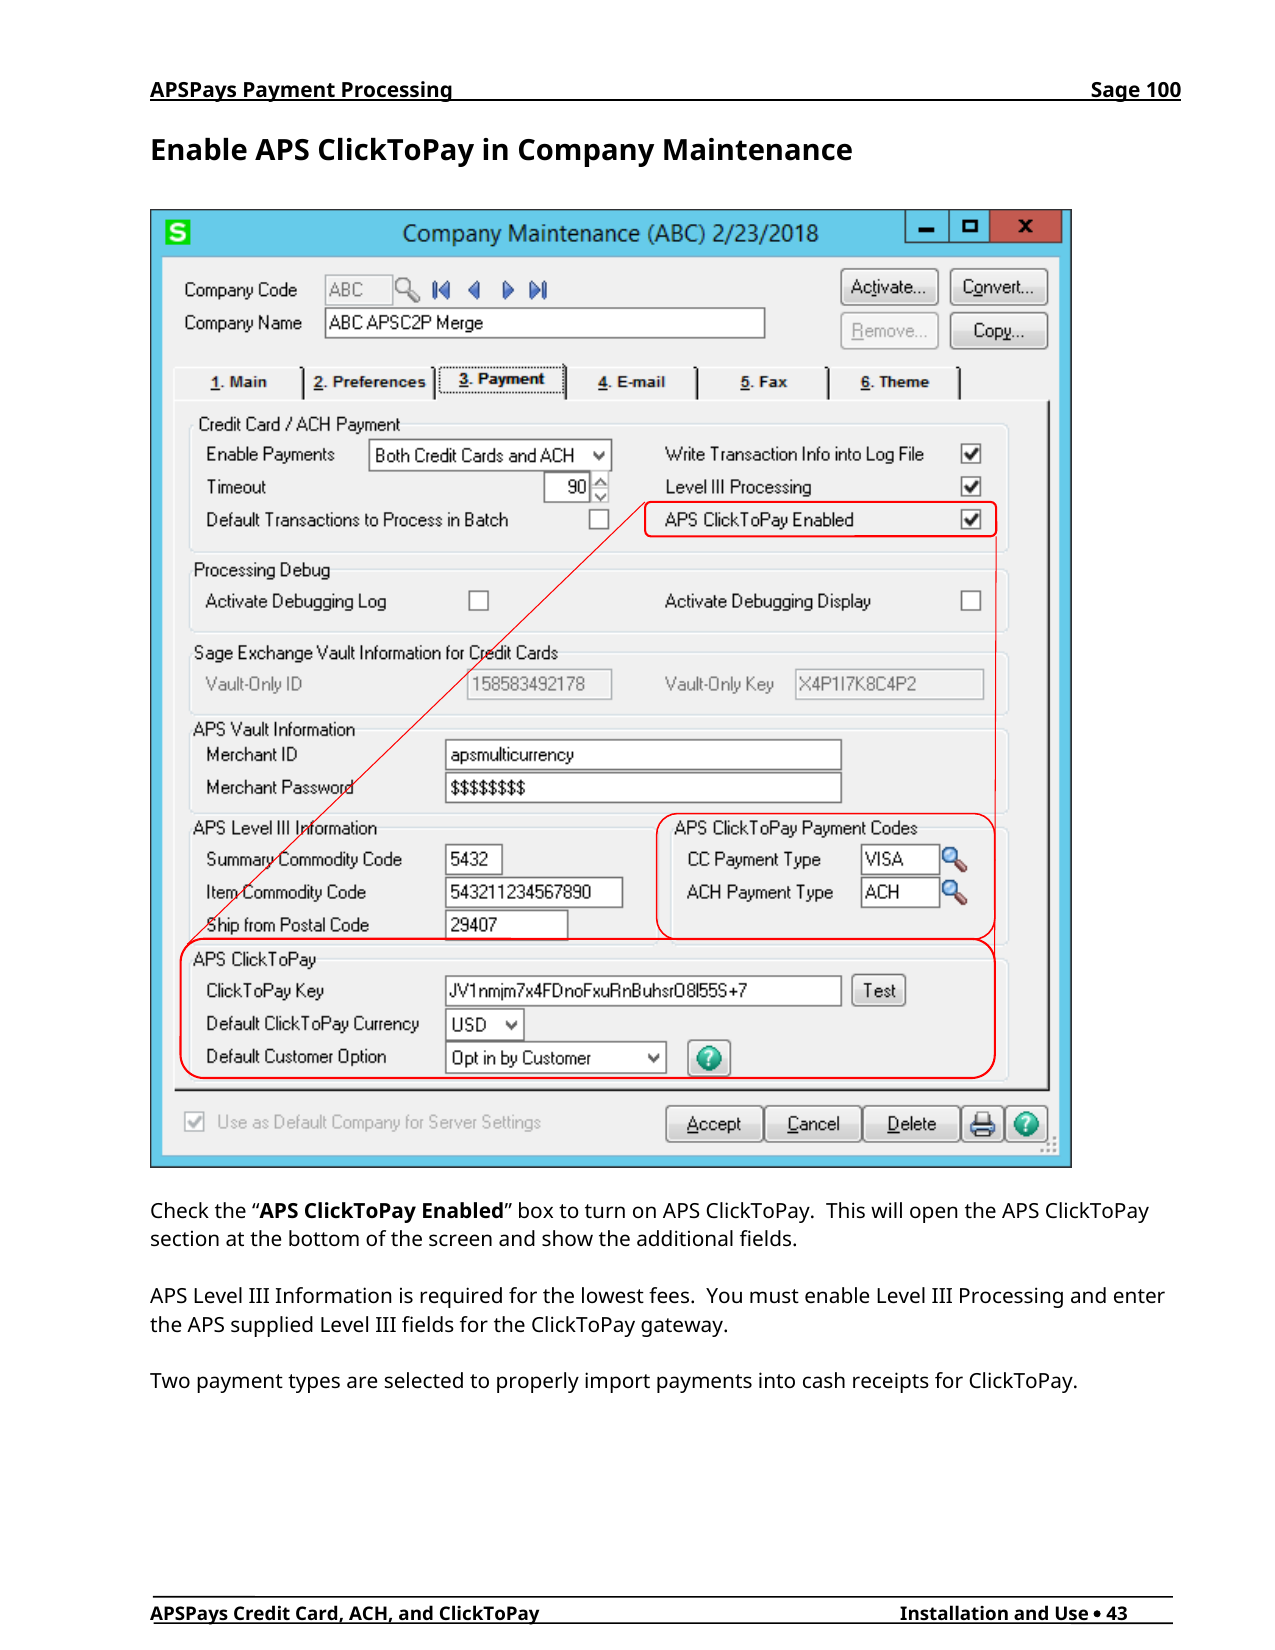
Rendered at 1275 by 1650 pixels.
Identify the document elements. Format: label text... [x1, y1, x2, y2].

picture [150, 209, 1072, 1168]
text Check the “APS ClickToPay Enabled” box to turn on APS ClickToPay. This will open the APS ClickToPay section at the bottom of the screen and show the additional fields. [150, 1196, 1181, 1253]
subtitle Enable APS ClickToPay in Company Maintenance [150, 129, 1181, 169]
text Two payment types are selected to properly import payments into cash receipts for ClickToPay. [150, 1367, 1181, 1395]
text APS Level III Information is required for the lowest fees. You must enable Level III Processing and enter the APS supplied Level III fields for the ClickToPay gateway. [150, 1281, 1181, 1338]
